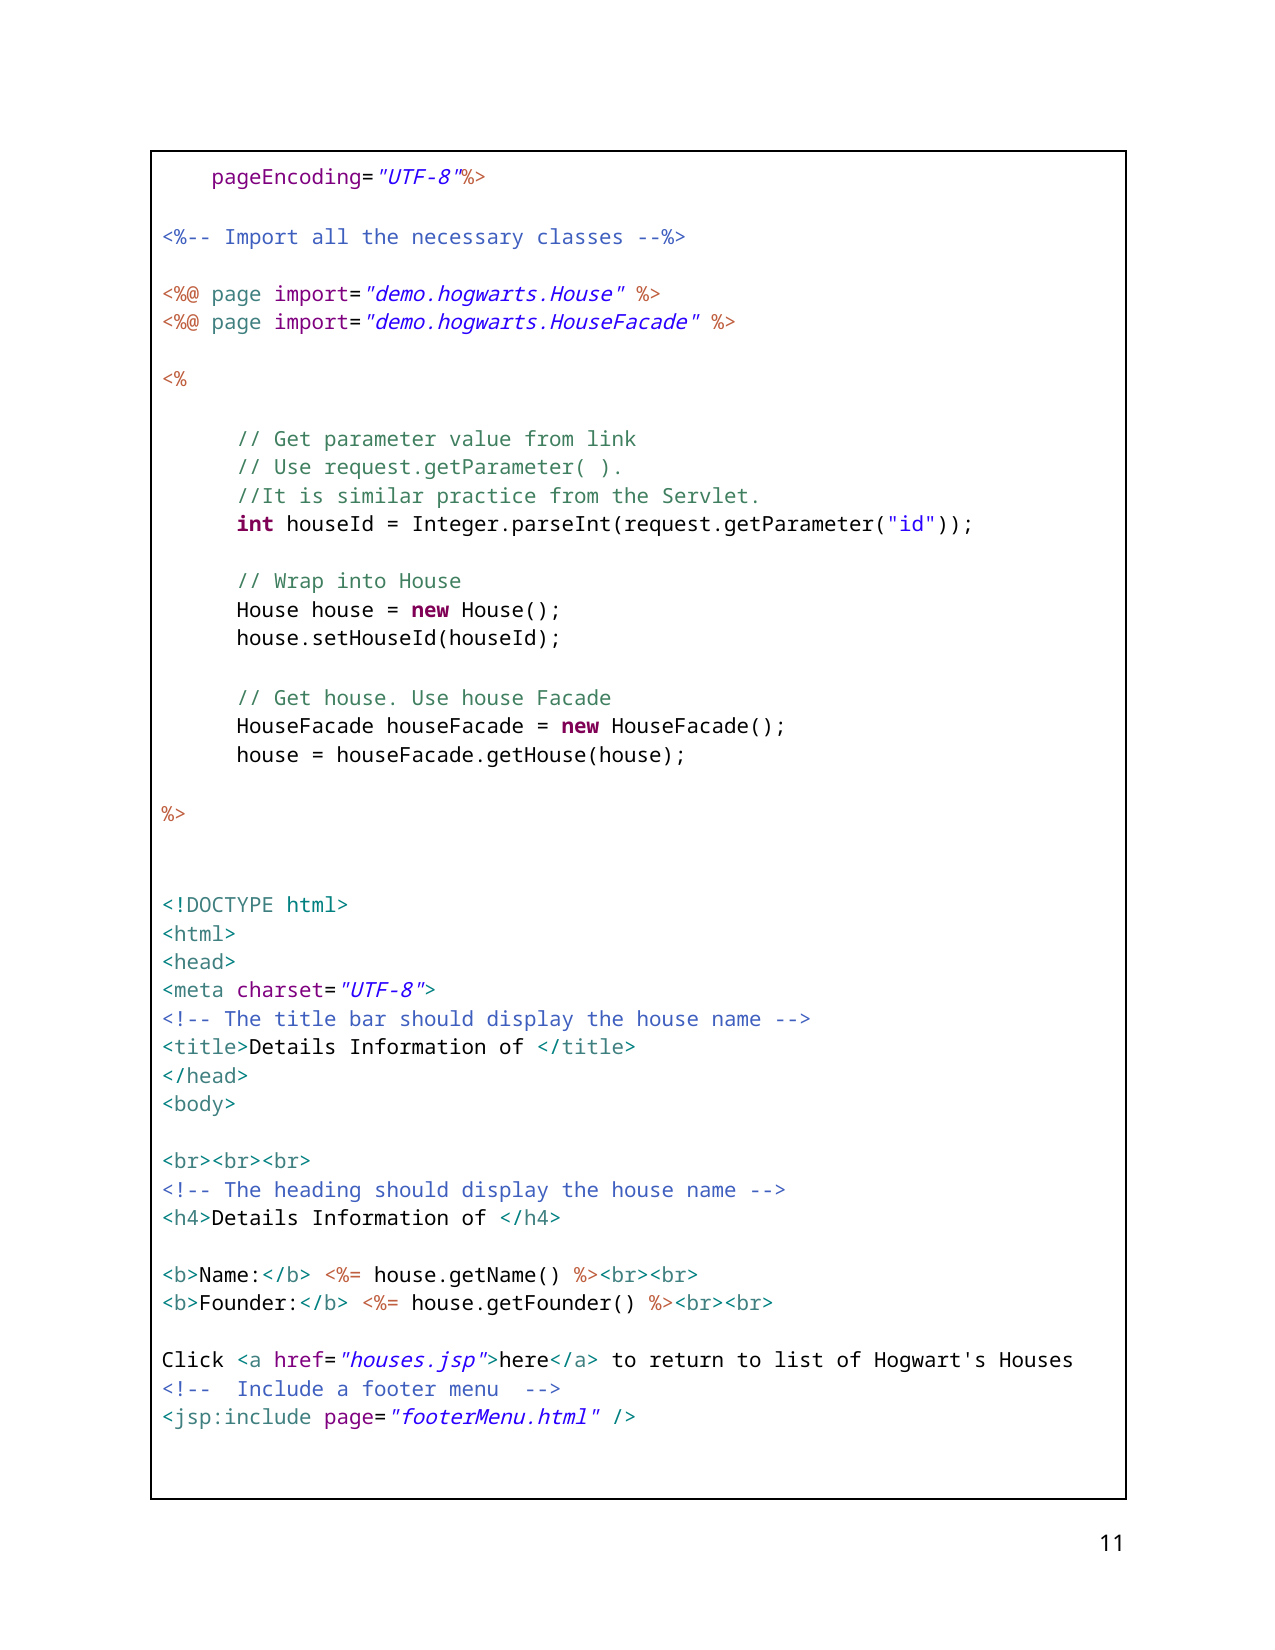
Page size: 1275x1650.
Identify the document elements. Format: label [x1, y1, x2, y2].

table_header [152, 152, 1125, 1498]
